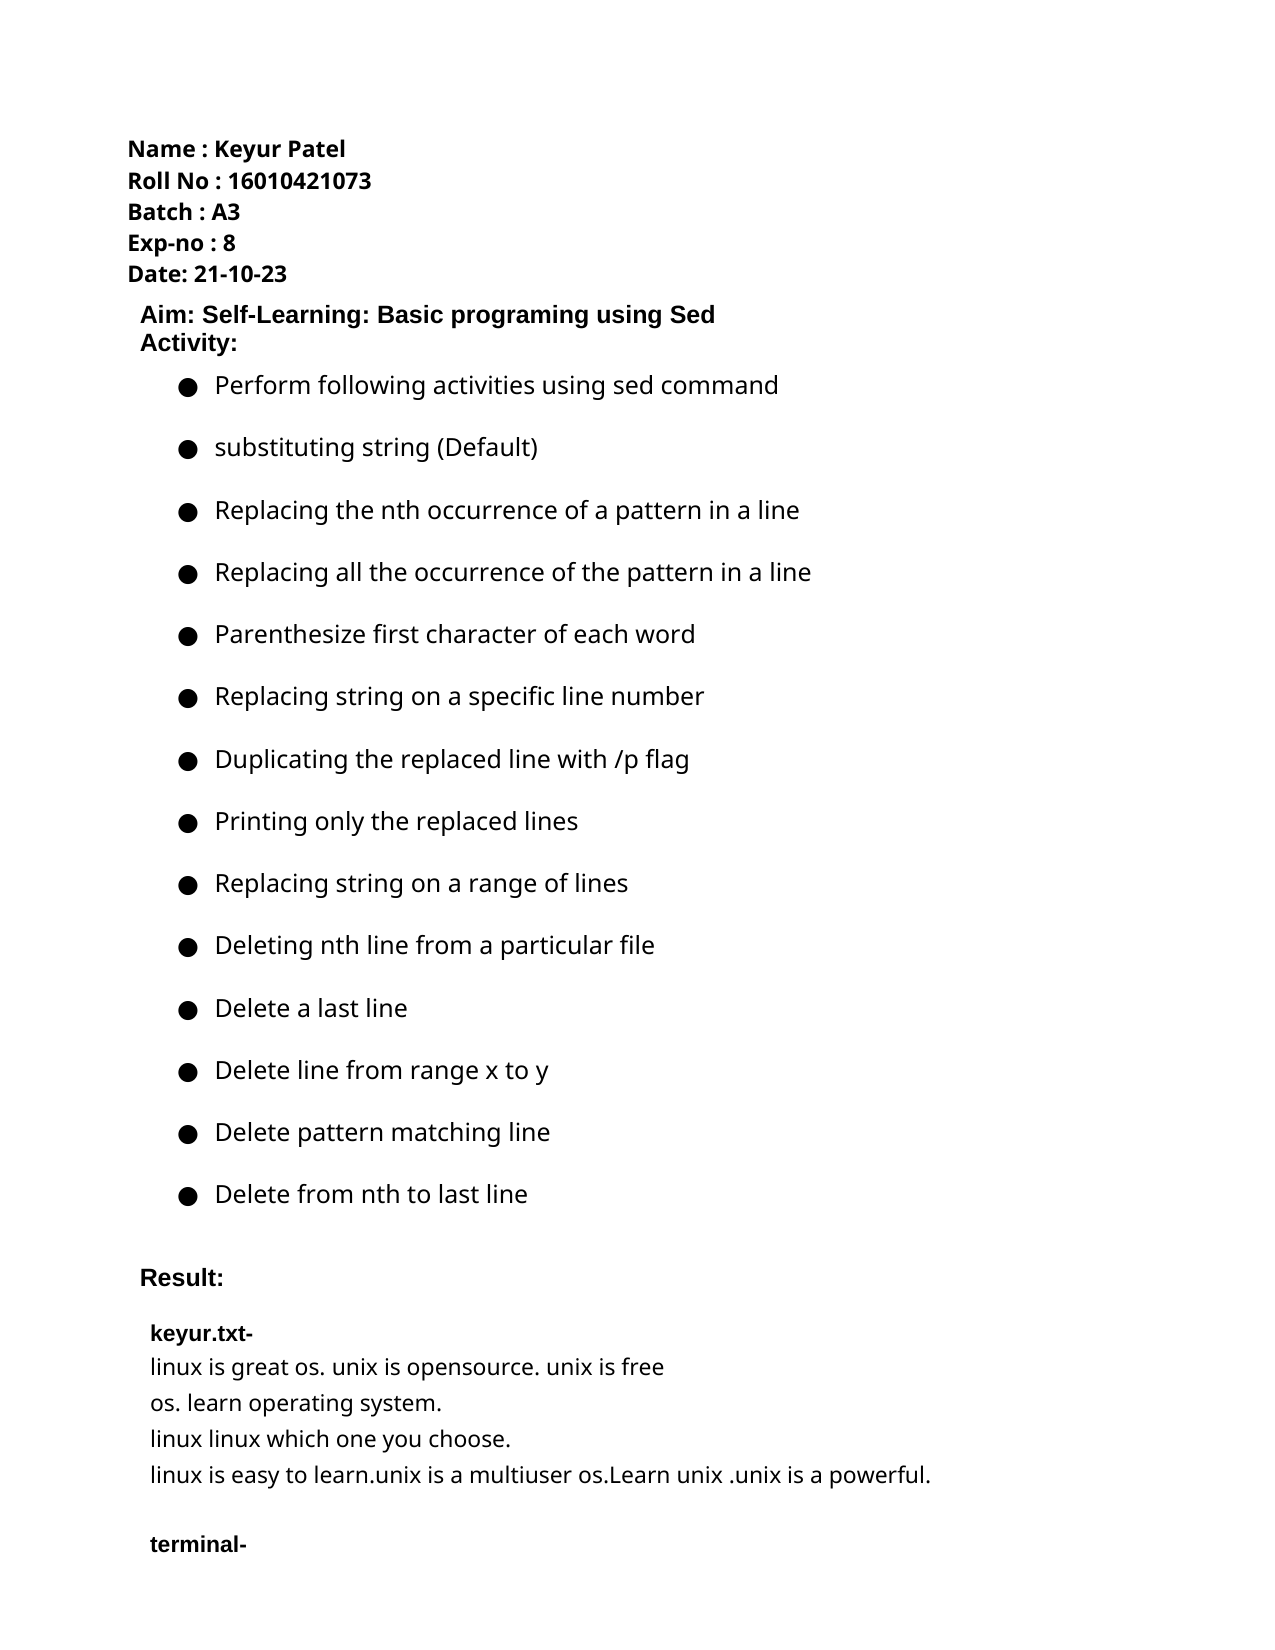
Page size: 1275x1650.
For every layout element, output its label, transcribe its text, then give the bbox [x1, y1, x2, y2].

subtitle Result: [139, 1263, 1096, 1291]
list Replacing string on a specific line number [177, 669, 1096, 720]
list Replacing all the occurrence of the pattern in a line [177, 544, 1096, 595]
list Replacing the nth occurrence of a pattern in a line [177, 482, 1096, 533]
text Name : Keyur Patel [127, 133, 1096, 164]
text Exp-no : 8 [127, 227, 1096, 258]
text linux is great os. unix is opensource. unix is free os. learn operating system. [150, 1351, 669, 1418]
list Deleting nth line from a particular file [177, 918, 1096, 969]
text Roll No : 16010421073 [127, 164, 1096, 196]
list Replacing string on a range of lines [177, 855, 1096, 906]
list Delete a last line [177, 980, 1096, 1031]
list Printing only the replaced lines [177, 793, 1096, 844]
subtitle keyur.txt- [150, 1320, 1096, 1347]
subtitle Aim: Self-Learning: Basic programing using Sed Activity: [139, 300, 717, 357]
subtitle terminal- [150, 1531, 1096, 1557]
list Perform following activities using sed command [177, 357, 1096, 408]
list Duplicating the replaced line with /p flag [177, 731, 1096, 782]
text linux is easy to learn.unix is a multiuser os.Learn unix .unix is a powerful. [150, 1459, 1096, 1491]
text Date: 21-10-23 [127, 258, 1096, 289]
text linux linux which one you choose. [150, 1422, 1096, 1454]
text Batch : A3 [127, 196, 1096, 227]
list Parenthesize first character of each word [177, 606, 1096, 657]
list Delete from nth to last line [177, 1167, 1096, 1218]
list substituting string (Default) [177, 420, 1096, 471]
list Delete line from range x to y [177, 1042, 1096, 1093]
list Delete pattern matching line [177, 1104, 1096, 1155]
